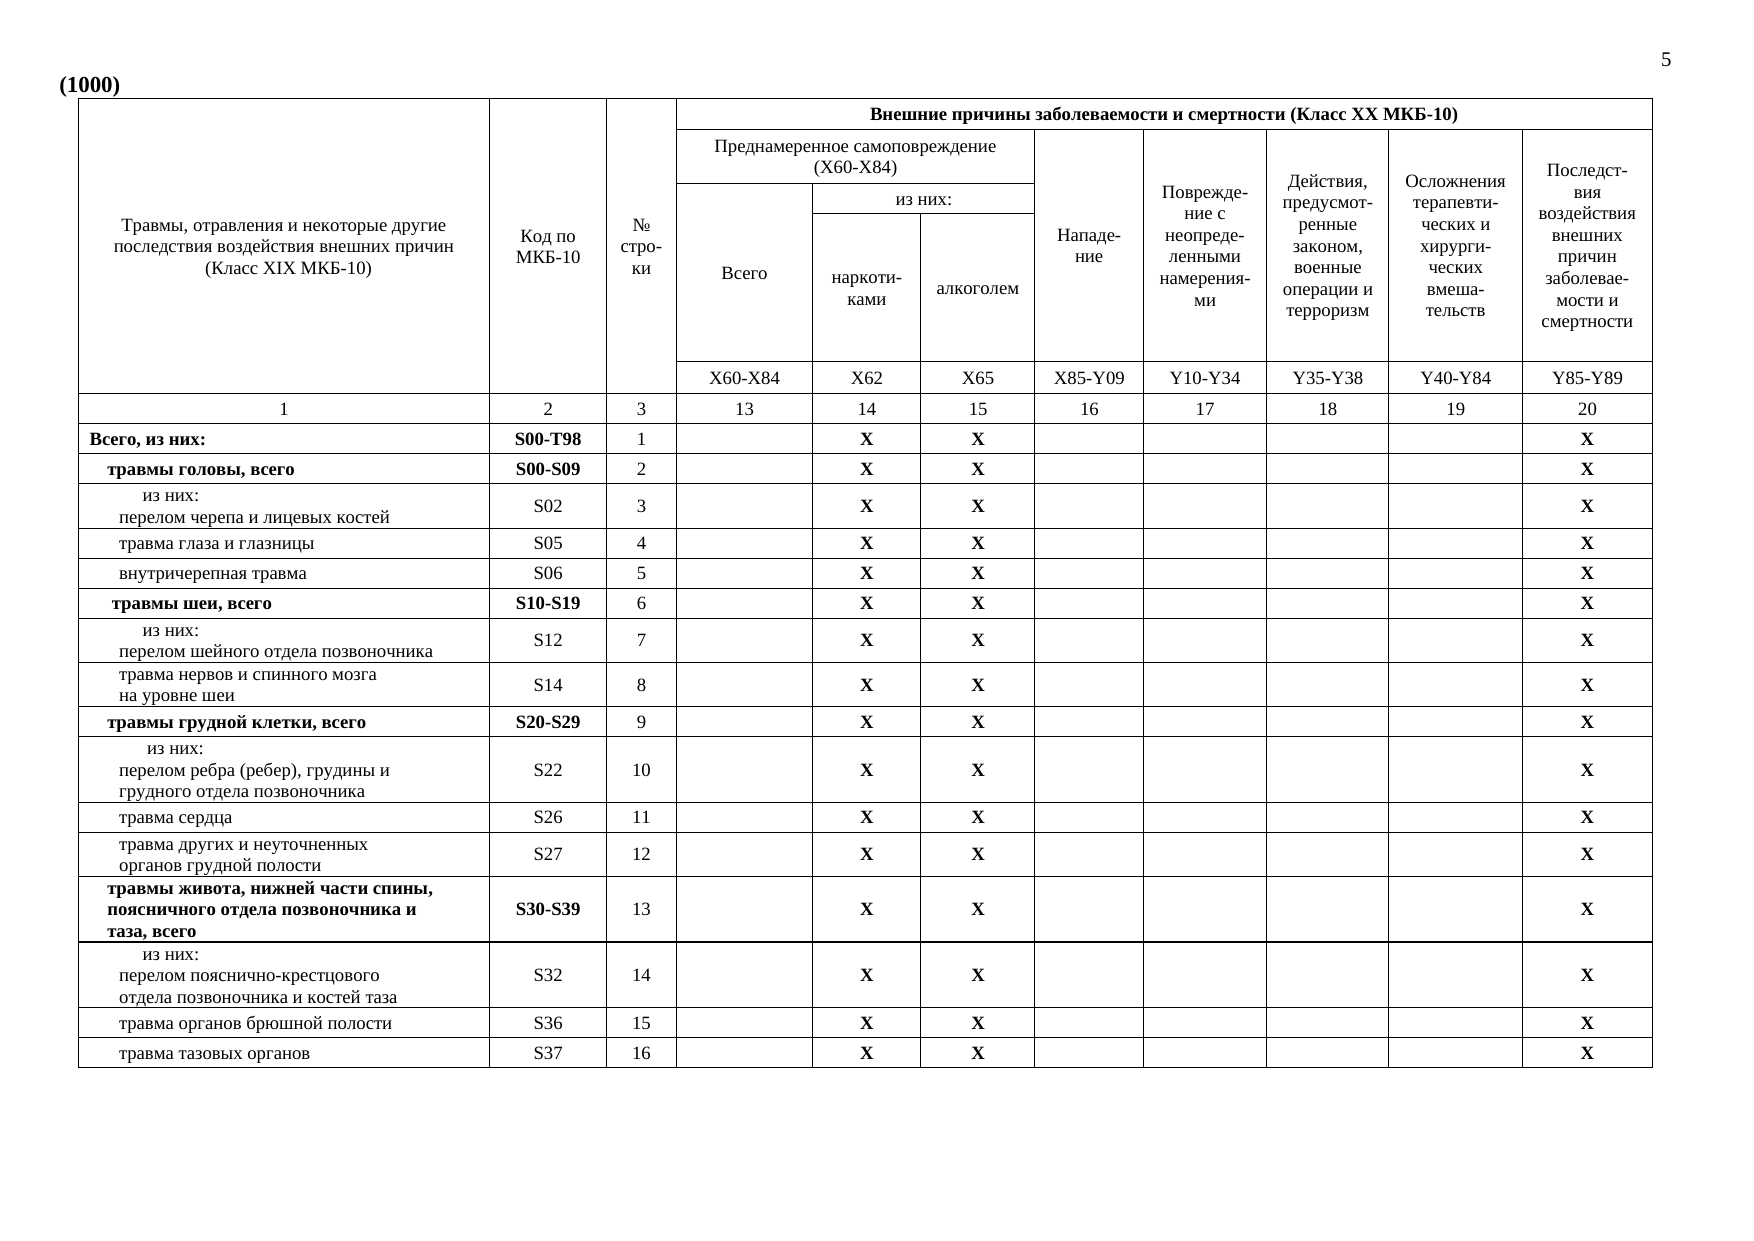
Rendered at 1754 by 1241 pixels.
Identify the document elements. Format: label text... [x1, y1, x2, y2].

table_cell X [1523, 943, 1652, 1007]
table_cell [1144, 663, 1266, 706]
table_cell [1267, 589, 1388, 617]
table_cell X [813, 1008, 920, 1037]
table_cell [1144, 1008, 1266, 1037]
table_cell 1 [79, 394, 489, 423]
table_cell [1267, 424, 1388, 453]
table_cell Y10-Y34 [1144, 362, 1266, 393]
table_cell 18 [1267, 394, 1388, 423]
table_cell S26 [490, 803, 606, 832]
table_cell [1035, 619, 1143, 662]
table_cell 7 [607, 619, 676, 662]
table_cell X [813, 484, 920, 527]
table_cell 16 [607, 1038, 676, 1067]
table_cell X [813, 454, 920, 483]
table_cell [1035, 529, 1143, 557]
table_cell [1144, 737, 1266, 802]
table_cell S20-S29 [490, 707, 606, 736]
table_cell S02 [490, 484, 606, 527]
table_cell X [1523, 663, 1652, 706]
table_cell [1389, 803, 1522, 832]
table_cell Действия, предусмот-ренные законом, военные операции и терроризм [1267, 130, 1388, 361]
table_cell Преднамеренное самоповреждение (X60-X84) [677, 130, 1034, 183]
table_cell [1144, 589, 1266, 617]
table_cell 6 [607, 589, 676, 617]
table_cell [1389, 943, 1522, 1007]
table_cell X [921, 424, 1034, 453]
table_cell 13 [677, 394, 812, 423]
table_cell [1035, 707, 1143, 736]
table_cell X [921, 943, 1034, 1007]
table_cell X [1523, 454, 1652, 483]
table_cell [1389, 737, 1522, 802]
table_cell [677, 943, 812, 1007]
table_cell [1267, 484, 1388, 527]
table_cell [1267, 803, 1388, 832]
table_cell S00-T98 [490, 424, 606, 453]
table_cell [677, 737, 812, 802]
table_cell S12 [490, 619, 606, 662]
table_cell [677, 529, 812, 557]
table_cell X [921, 737, 1034, 802]
table_cell X [1523, 589, 1652, 617]
table_cell X [1523, 803, 1652, 832]
table_cell X65 [921, 362, 1034, 393]
table_cell X [921, 589, 1034, 617]
table_cell X [813, 803, 920, 832]
table_cell [1144, 424, 1266, 453]
table_cell внутричерепная травма [79, 559, 489, 587]
table_cell X [813, 663, 920, 706]
table_header № стро-ки [607, 99, 676, 393]
table_cell X [813, 707, 920, 736]
table_cell S36 [490, 1008, 606, 1037]
table_cell из них: перелом пояснично-крестцового отдела позвоночника и костей таза [79, 943, 489, 1007]
table_cell [1389, 619, 1522, 662]
table_cell [1389, 877, 1522, 941]
table_cell 8 [607, 663, 676, 706]
table_cell X [813, 589, 920, 617]
table_cell X [813, 737, 920, 802]
table_cell X [813, 1038, 920, 1067]
table_cell X [813, 529, 920, 557]
table_cell из них: [813, 184, 1034, 213]
table_cell 10 [607, 737, 676, 802]
table_cell [677, 619, 812, 662]
table_cell Y40-Y84 [1389, 362, 1522, 393]
table_cell из них: перелом черепа и лицевых костей [79, 484, 489, 527]
table_cell 3 [607, 484, 676, 527]
table_cell алкоголем [921, 214, 1034, 361]
table_cell травма нервов и спинного мозга на уровне шеи [79, 663, 489, 706]
table_cell 20 [1523, 394, 1652, 423]
table_cell 9 [607, 707, 676, 736]
table_cell X85-Y09 [1035, 362, 1143, 393]
table_cell 15 [607, 1008, 676, 1037]
table_cell [1144, 619, 1266, 662]
table_cell [1035, 943, 1143, 1007]
table_cell S10-S19 [490, 589, 606, 617]
table_cell S00-S09 [490, 454, 606, 483]
table_cell S30-S39 [490, 877, 606, 941]
table_header Внешние причины заболеваемости и смертности (Класс ХХ МКБ-10) [677, 99, 1652, 129]
table_cell 13 [607, 877, 676, 941]
table_cell [1144, 559, 1266, 587]
table_cell трaвмы головы, всего [79, 454, 489, 483]
table_cell [1035, 484, 1143, 527]
table_cell X60-X84 [677, 362, 812, 393]
table_cell [1144, 833, 1266, 876]
table_cell Всего [677, 184, 812, 361]
table_cell [1035, 454, 1143, 483]
table_cell Y85-Y89 [1523, 362, 1652, 393]
table_cell [677, 663, 812, 706]
table_cell X [1523, 1038, 1652, 1067]
table_cell [1035, 424, 1143, 453]
table_cell [677, 424, 812, 453]
table_cell X [813, 619, 920, 662]
table_cell [1389, 454, 1522, 483]
table_cell [1035, 737, 1143, 802]
table_cell [677, 484, 812, 527]
table_cell [1035, 663, 1143, 706]
table_cell трaвмы грудной клетки, всего [79, 707, 489, 736]
table_cell [1144, 484, 1266, 527]
table_cell [1389, 529, 1522, 557]
table_cell Осложнения терапевти-ческих и хирурги-ческих вмеша-тельств [1389, 130, 1522, 361]
table_cell X62 [813, 362, 920, 393]
table_cell [677, 559, 812, 587]
table_cell X [921, 707, 1034, 736]
table_cell 2 [607, 454, 676, 483]
table_cell [1144, 454, 1266, 483]
table_cell [1144, 943, 1266, 1007]
table_cell [1389, 484, 1522, 527]
table_cell [1035, 803, 1143, 832]
table_cell [1267, 737, 1388, 802]
table_cell X [813, 559, 920, 587]
table_cell S06 [490, 559, 606, 587]
table_cell X [921, 803, 1034, 832]
table_cell S22 [490, 737, 606, 802]
table_cell X [1523, 619, 1652, 662]
table_cell X [813, 833, 920, 876]
table_cell X [921, 663, 1034, 706]
table_cell [1267, 1038, 1388, 1067]
table_cell X [921, 1008, 1034, 1037]
table_cell X [921, 484, 1034, 527]
table_cell 5 [607, 559, 676, 587]
table_cell X [1523, 424, 1652, 453]
table_cell [1389, 707, 1522, 736]
table_cell [1267, 559, 1388, 587]
table_cell 14 [813, 394, 920, 423]
table_cell [1267, 454, 1388, 483]
table_cell [1267, 619, 1388, 662]
table_cell [1267, 877, 1388, 941]
table_cell [677, 589, 812, 617]
table_cell 1 [607, 424, 676, 453]
table_cell трaвмы шеи, всего [79, 589, 489, 617]
table_cell 16 [1035, 394, 1143, 423]
table_cell [677, 1008, 812, 1037]
table_cell травма других и неуточненных органов грудной полости [79, 833, 489, 876]
table_cell [1035, 833, 1143, 876]
table_cell из них: перелом ребра (ребер), грудины и грудного отдела позвоночника [79, 737, 489, 802]
table_cell X [921, 454, 1034, 483]
table_cell X [921, 529, 1034, 557]
table_cell [1144, 877, 1266, 941]
table_cell [1144, 803, 1266, 832]
table_cell травма сердца [79, 803, 489, 832]
table_cell [1389, 1038, 1522, 1067]
table_cell 3 [607, 394, 676, 423]
table_cell S14 [490, 663, 606, 706]
table_cell [1035, 1008, 1143, 1037]
table_cell S37 [490, 1038, 606, 1067]
table_cell [677, 707, 812, 736]
table_cell наркоти-ками [813, 214, 920, 361]
table_cell X [1523, 484, 1652, 527]
table_cell [1267, 663, 1388, 706]
table_cell X [921, 833, 1034, 876]
table_cell [1035, 877, 1143, 941]
table_cell S27 [490, 833, 606, 876]
table_header Травмы, отравления и некоторые другие последствия воздействия внешних причин (Класс XIX МКБ-10) [79, 99, 489, 393]
table_cell Последст-вия воздействия внешних причин заболевае-мости и смертности [1523, 130, 1652, 361]
table_cell [1267, 1008, 1388, 1037]
table_cell [1267, 833, 1388, 876]
table_cell травма глаза и глазницы [79, 529, 489, 557]
table_cell травма органов брюшной полости [79, 1008, 489, 1037]
table_cell X [813, 877, 920, 941]
table_cell Всего, из них: [79, 424, 489, 453]
table_cell травма тазовых органов [79, 1038, 489, 1067]
table_cell 11 [607, 803, 676, 832]
table_cell [1389, 1008, 1522, 1037]
table_cell X [1523, 833, 1652, 876]
table_cell [677, 877, 812, 941]
table_cell [1389, 833, 1522, 876]
table_cell 2 [490, 394, 606, 423]
table_cell [1267, 529, 1388, 557]
table_cell [1035, 1038, 1143, 1067]
table_cell трaвмы живота, нижней части спины, поясничного отдела позвоночника и таза, всего [79, 877, 489, 941]
table_cell X [1523, 737, 1652, 802]
table_cell S05 [490, 529, 606, 557]
table_header Код по МКБ-10 [490, 99, 606, 393]
table_cell 4 [607, 529, 676, 557]
table_cell Y35-Y38 [1267, 362, 1388, 393]
table_cell [1389, 559, 1522, 587]
table_cell [677, 1038, 812, 1067]
table_cell 12 [607, 833, 676, 876]
table_cell X [1523, 529, 1652, 557]
table_cell X [1523, 1008, 1652, 1037]
table_cell [677, 454, 812, 483]
table_cell [1035, 559, 1143, 587]
table_cell 17 [1144, 394, 1266, 423]
table_cell X [1523, 559, 1652, 587]
table_cell [1144, 707, 1266, 736]
table_cell [677, 833, 812, 876]
table_cell X [921, 877, 1034, 941]
table_cell [1389, 424, 1522, 453]
table_cell Поврежде-ние с неопреде-ленными намерения-ми [1144, 130, 1266, 361]
table_cell [1267, 707, 1388, 736]
table_cell [1389, 589, 1522, 617]
table_cell [677, 803, 812, 832]
table_cell X [1523, 877, 1652, 941]
table_cell X [921, 619, 1034, 662]
table_cell 15 [921, 394, 1034, 423]
table_cell из них: перелом шейного отдела позвоночника [79, 619, 489, 662]
table_cell [1389, 663, 1522, 706]
table_cell Нападе-ние [1035, 130, 1143, 361]
table_cell [1267, 943, 1388, 1007]
table_cell X [921, 559, 1034, 587]
table_cell X [813, 943, 920, 1007]
table_cell 14 [607, 943, 676, 1007]
table_cell X [921, 1038, 1034, 1067]
table_cell X [1523, 707, 1652, 736]
table_cell [1035, 589, 1143, 617]
table_cell 19 [1389, 394, 1522, 423]
table_cell S32 [490, 943, 606, 1007]
table_cell [1144, 1038, 1266, 1067]
table_cell X [813, 424, 920, 453]
table_cell [1144, 529, 1266, 557]
text (1000) [59, 71, 1671, 98]
